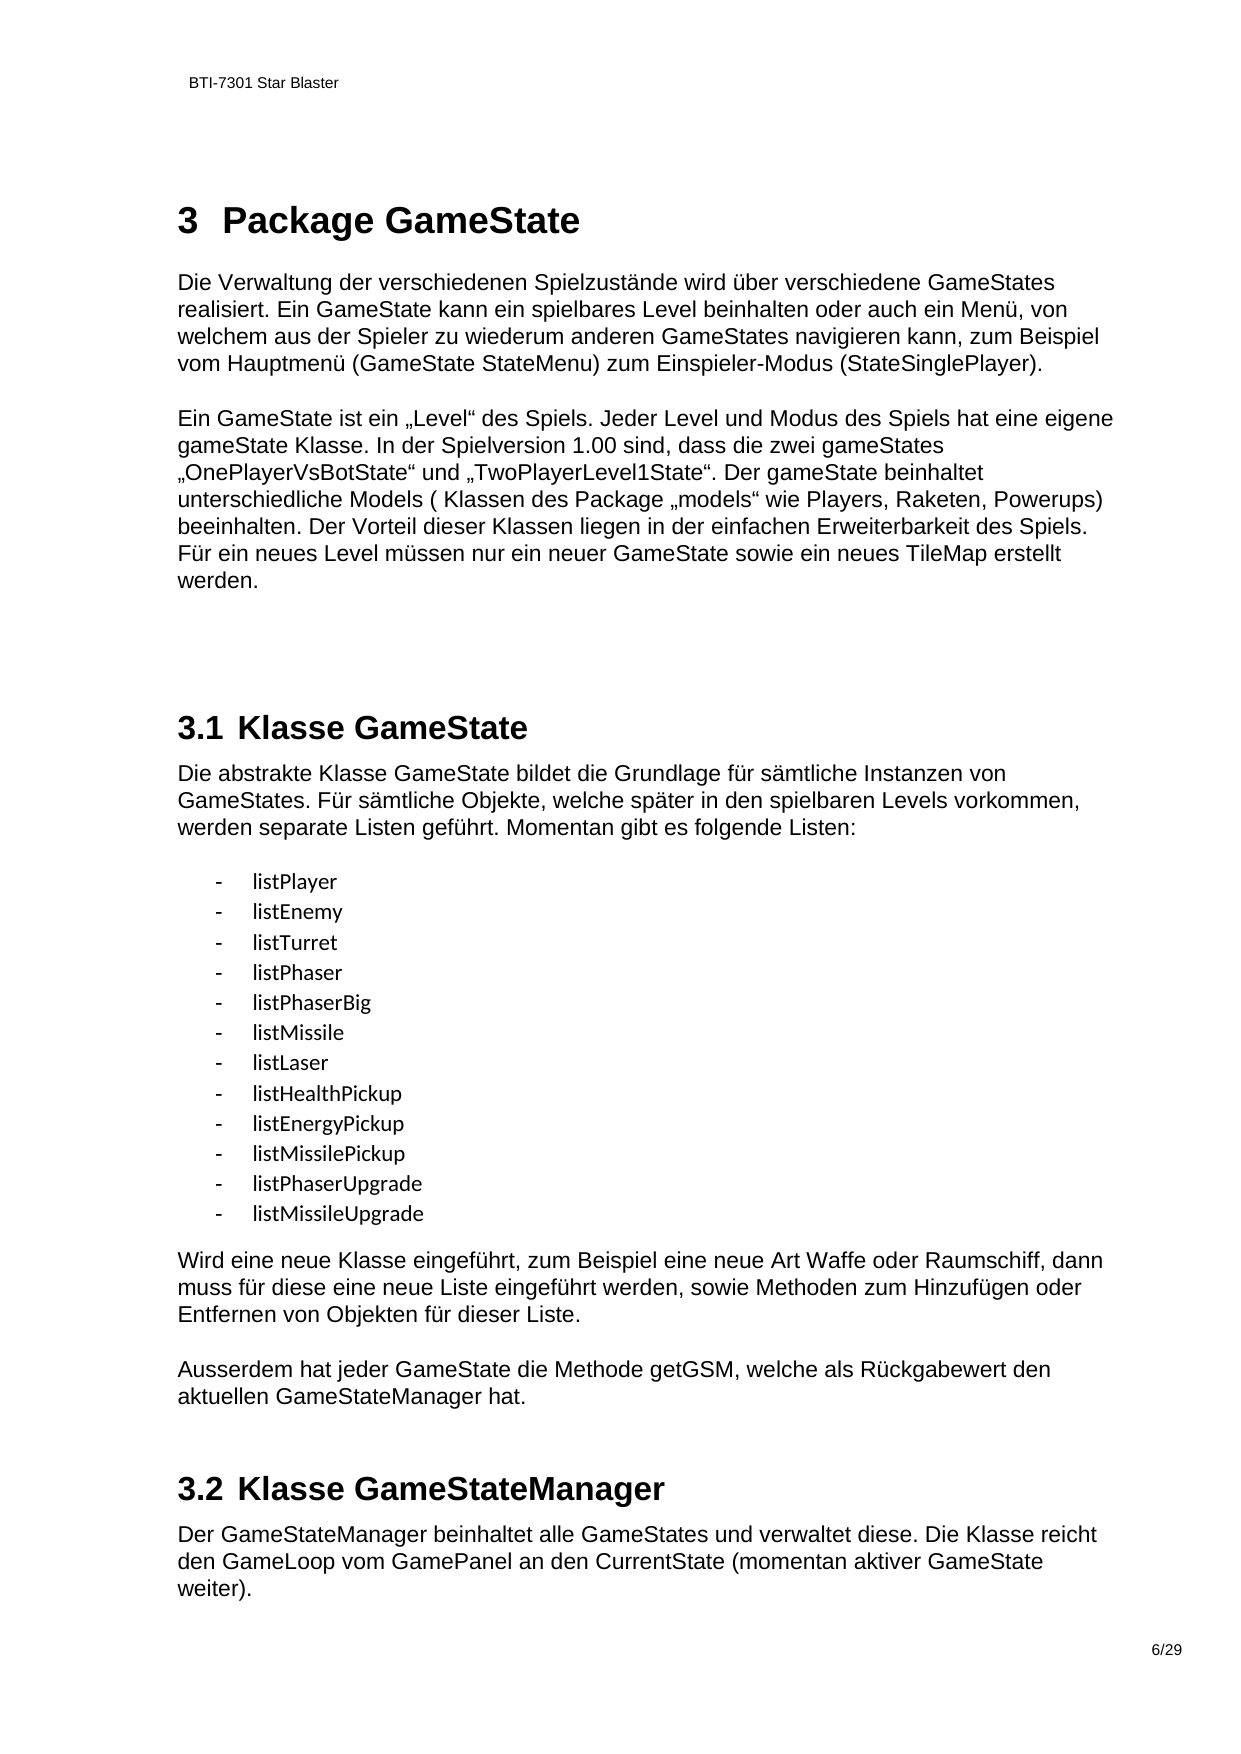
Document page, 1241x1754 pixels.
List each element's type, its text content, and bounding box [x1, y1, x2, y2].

list listEnergyPickup [215, 1109, 1122, 1137]
list listPhaserUpgrade [215, 1169, 1122, 1197]
text Der GameStateManager beinhaltet alle GameStates und verwaltet diese. Die Klasse reicht den GameLoop vom GamePanel an den CurrentState (momentan aktiver GameState weiter). [177, 1520, 1122, 1602]
list listTurret [215, 928, 1122, 956]
list listMissileUpgrade [215, 1199, 1122, 1228]
text Wird eine neue Klasse eingeführt, zum Beispiel eine neue Art Waffe oder Raumschiff, dann muss für diese eine neue Liste eingeführt werden, sowie Methoden zum Hinzufügen oder Entfernen von Objekten für dieser Liste. [177, 1246, 1122, 1328]
list listPlayer [215, 867, 1122, 895]
list listPhaser [215, 958, 1122, 986]
list listEnemy [215, 897, 1122, 926]
text Die Verwaltung der verschiedenen Spielzustände wird über verschiedene GameStates realisiert. Ein GameState kann ein spielbares Level beinhalten oder auch ein Menü, von welchem aus der Spieler zu wiederum anderen GameStates navigieren kann, zum Beispiel vom Hauptmenü (GameState StateMenu) zum Einspieler-Modus (StateSinglePlayer). [177, 268, 1122, 377]
list listMissilePickup [215, 1139, 1122, 1167]
list listHealthPickup [215, 1079, 1122, 1107]
text Ausserdem hat jeder GameState die Methode getGSM, welche als Rückgabewert den aktuellen GameStateManager hat. [177, 1355, 1122, 1409]
subtitle Klasse GameState [177, 708, 1122, 746]
subtitle Package GameState [177, 198, 1122, 241]
text Ein GameState ist ein „Level“ des Spiels. Jeder Level und Modus des Spiels hat eine eigene gameState Klasse. In der Spielversion 1.00 sind, dass die zwei gameStates „OnePlayerVsBotState“ und „TwoPlayerLevel1State“. Der gameState beinhaltet unterschiedliche Models ( Klassen des Package „models“ wie Players, Raketen, Powerups) beeinhalten. Der Vorteil dieser Klassen liegen in der einfachen Erweiterbarkeit des Spiels. Für ein neues Level müssen nur ein neuer GameState sowie ein neues TileMap erstellt werden. [177, 404, 1122, 593]
subtitle Klasse GameStateManager [177, 1469, 1122, 1508]
list listPhaserBig [215, 988, 1122, 1016]
list listMissile [215, 1018, 1122, 1046]
list listLaser [215, 1048, 1122, 1077]
text Die abstrakte Klasse GameState bildet die Grundlage für sämtliche Instanzen von GameStates. Für sämtliche Objekte, welche später in den spielbaren Levels vorkommen, werden separate Listen geführt. Momentan gibt es folgende Listen: [177, 759, 1122, 840]
